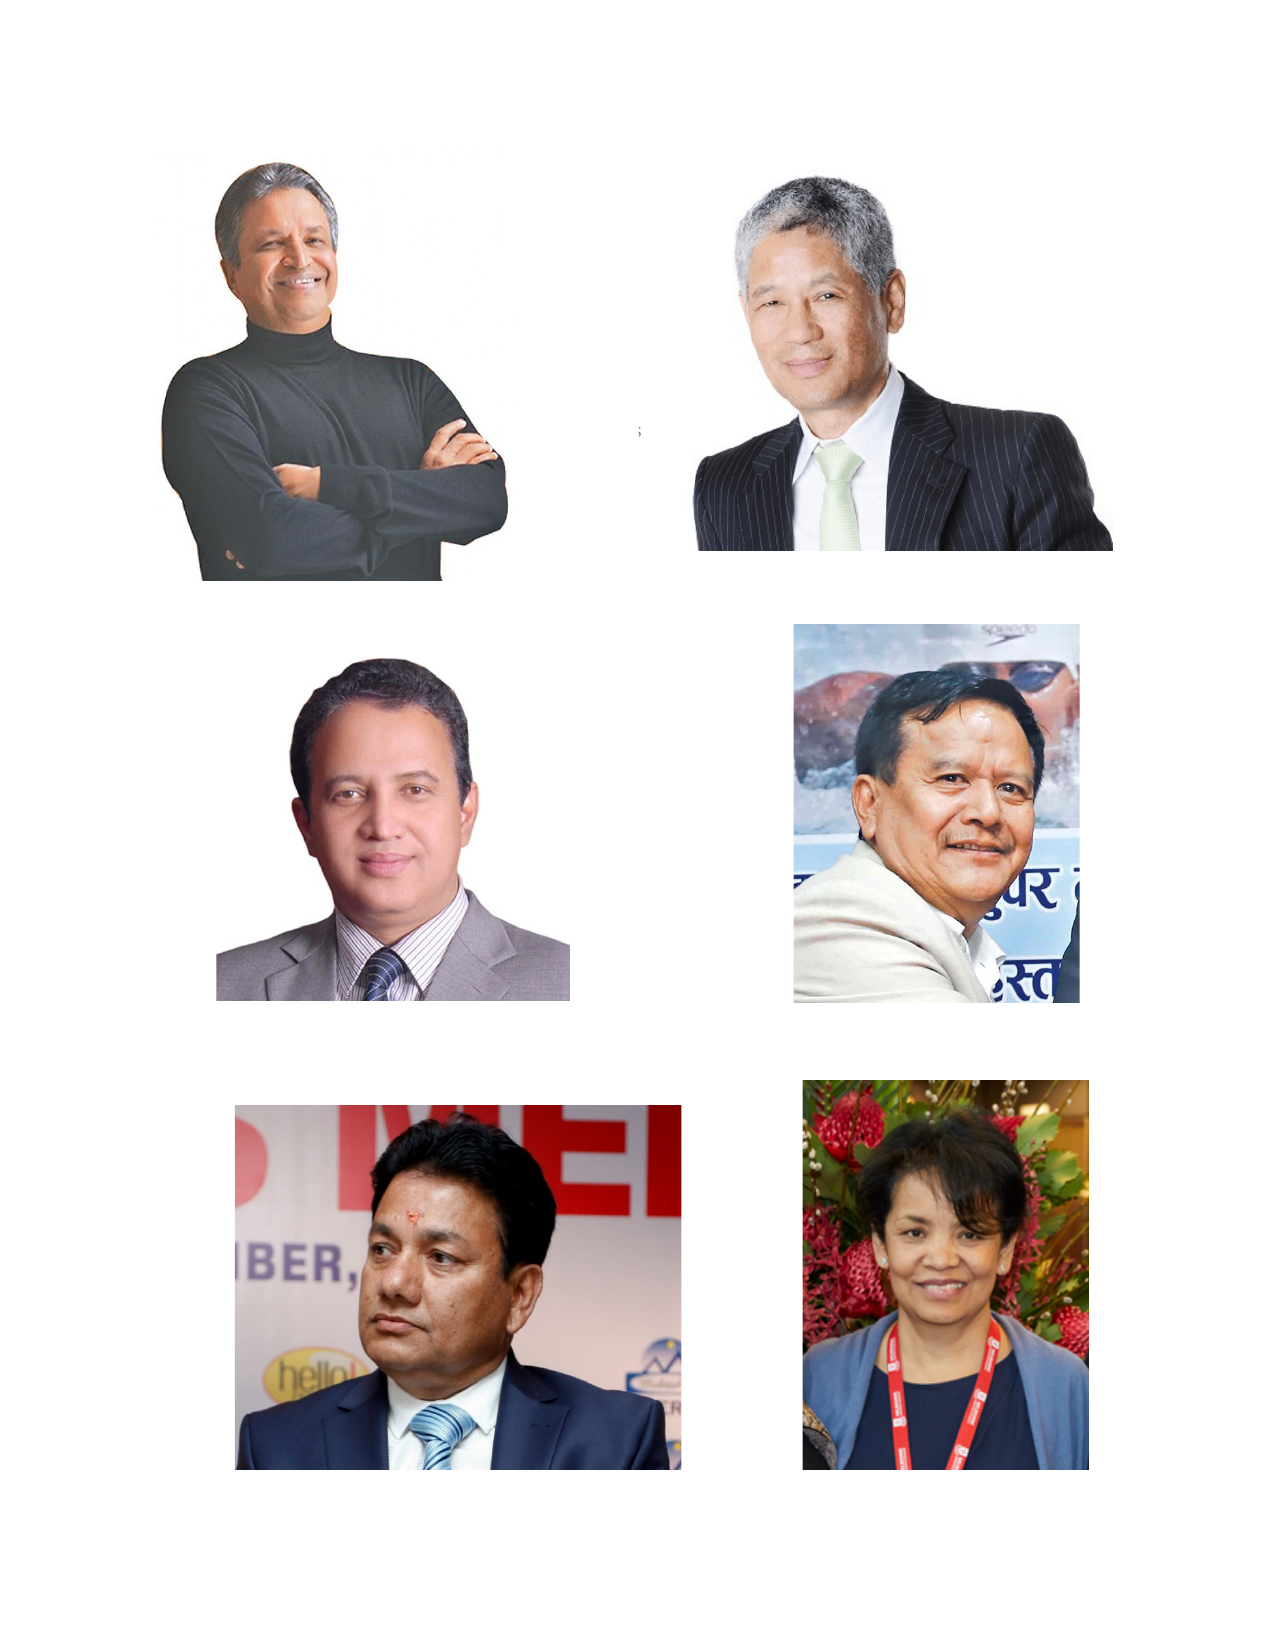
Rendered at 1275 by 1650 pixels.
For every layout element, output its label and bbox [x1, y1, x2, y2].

picture [150, 150, 517, 581]
picture [216, 647, 570, 1001]
picture [802, 1080, 1089, 1470]
picture [638, 151, 1116, 551]
picture [793, 624, 1080, 1003]
picture [234, 1105, 682, 1470]
